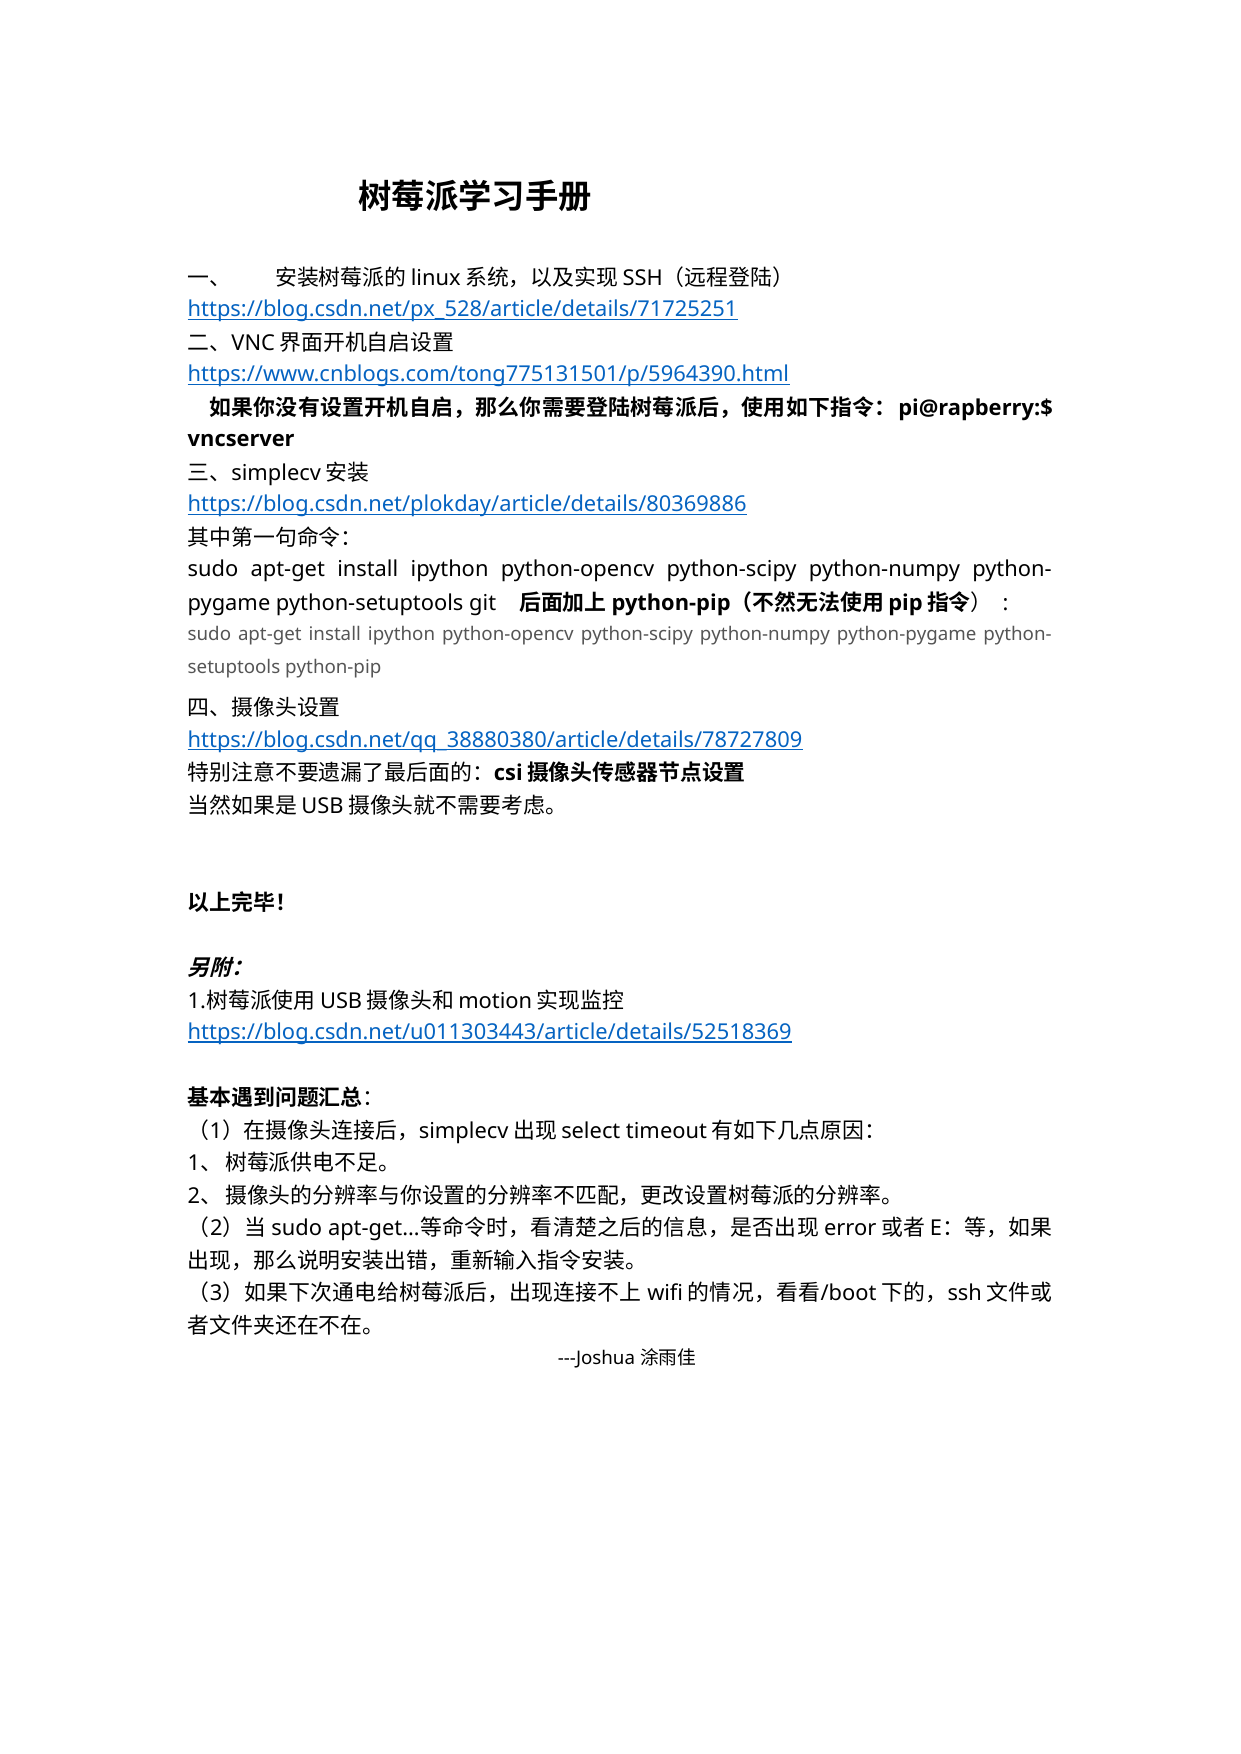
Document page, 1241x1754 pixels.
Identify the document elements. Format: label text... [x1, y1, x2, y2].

list 安装树莓派的linux系统，以及实现SSH（远程登陆） [187, 259, 1053, 292]
text 树莓派学习手册 [187, 162, 1053, 227]
text sudo apt-get install ipython python-opencv python-scipy python-numpy python-pygame python-setuptools python-pip [187, 617, 1053, 682]
list 树莓派供电不足。 [187, 1145, 1053, 1177]
text （2）当sudo apt-get…等命令时，看清楚之后的信息，是否出现error或者E：等，如果出现，那么说明安装出错，重新输入指令安装。 [187, 1210, 1053, 1275]
text https://blog.csdn.net/plokday/article/details/80369886 [187, 487, 1053, 519]
text 以上完毕！ [187, 885, 1053, 917]
text https://blog.csdn.net/u011303443/article/details/52518369 [187, 1015, 1053, 1047]
text 当然如果是USB摄像头就不需要考虑。 [187, 787, 1053, 820]
text 三、simplecv安装 [187, 454, 1053, 487]
text （3）如果下次通电给树莓派后，出现连接不上wifi的情况，看看/boot下的，ssh文件或者文件夹还在不在。 [187, 1275, 1053, 1340]
list 摄像头的分辨率与你设置的分辨率不匹配，更改设置树莓派的分辨率。 [187, 1177, 1053, 1210]
text https://www.cnblogs.com/tong775131501/p/5964390.html [187, 357, 1053, 389]
text 二、VNC界面开机自启设置 [187, 324, 1053, 357]
text 四、摄像头设置 [187, 690, 1053, 722]
text 特别注意不要遗漏了最后面的：csi摄像头传感器节点设置 [187, 755, 1053, 787]
text https://blog.csdn.net/qq_38880380/article/details/78727809 [187, 722, 1053, 755]
text 如果你没有设置开机自启，那么你需要登陆树莓派后，使用如下指令：pi@rapberry:$ vncserver [187, 389, 1053, 454]
text 1.树莓派使用USB摄像头和motion实现监控 [187, 982, 1053, 1015]
text （1）在摄像头连接后，simplecv出现select timeout有如下几点原因： [187, 1112, 1053, 1145]
text 基本遇到问题汇总： [187, 1080, 1053, 1112]
text 其中第一句命令： [187, 519, 1053, 552]
text https://blog.csdn.net/px_528/article/details/71725251 [187, 292, 1053, 324]
text 另附： [187, 950, 1053, 982]
text sudo apt-get install ipython python-opencv python-scipy python-numpy python-pygame python-setuptools git 后面加上 python-pip（不然无法使用pip指令） : [187, 552, 1053, 617]
text ---Joshua 涂雨佳 [187, 1340, 1053, 1372]
